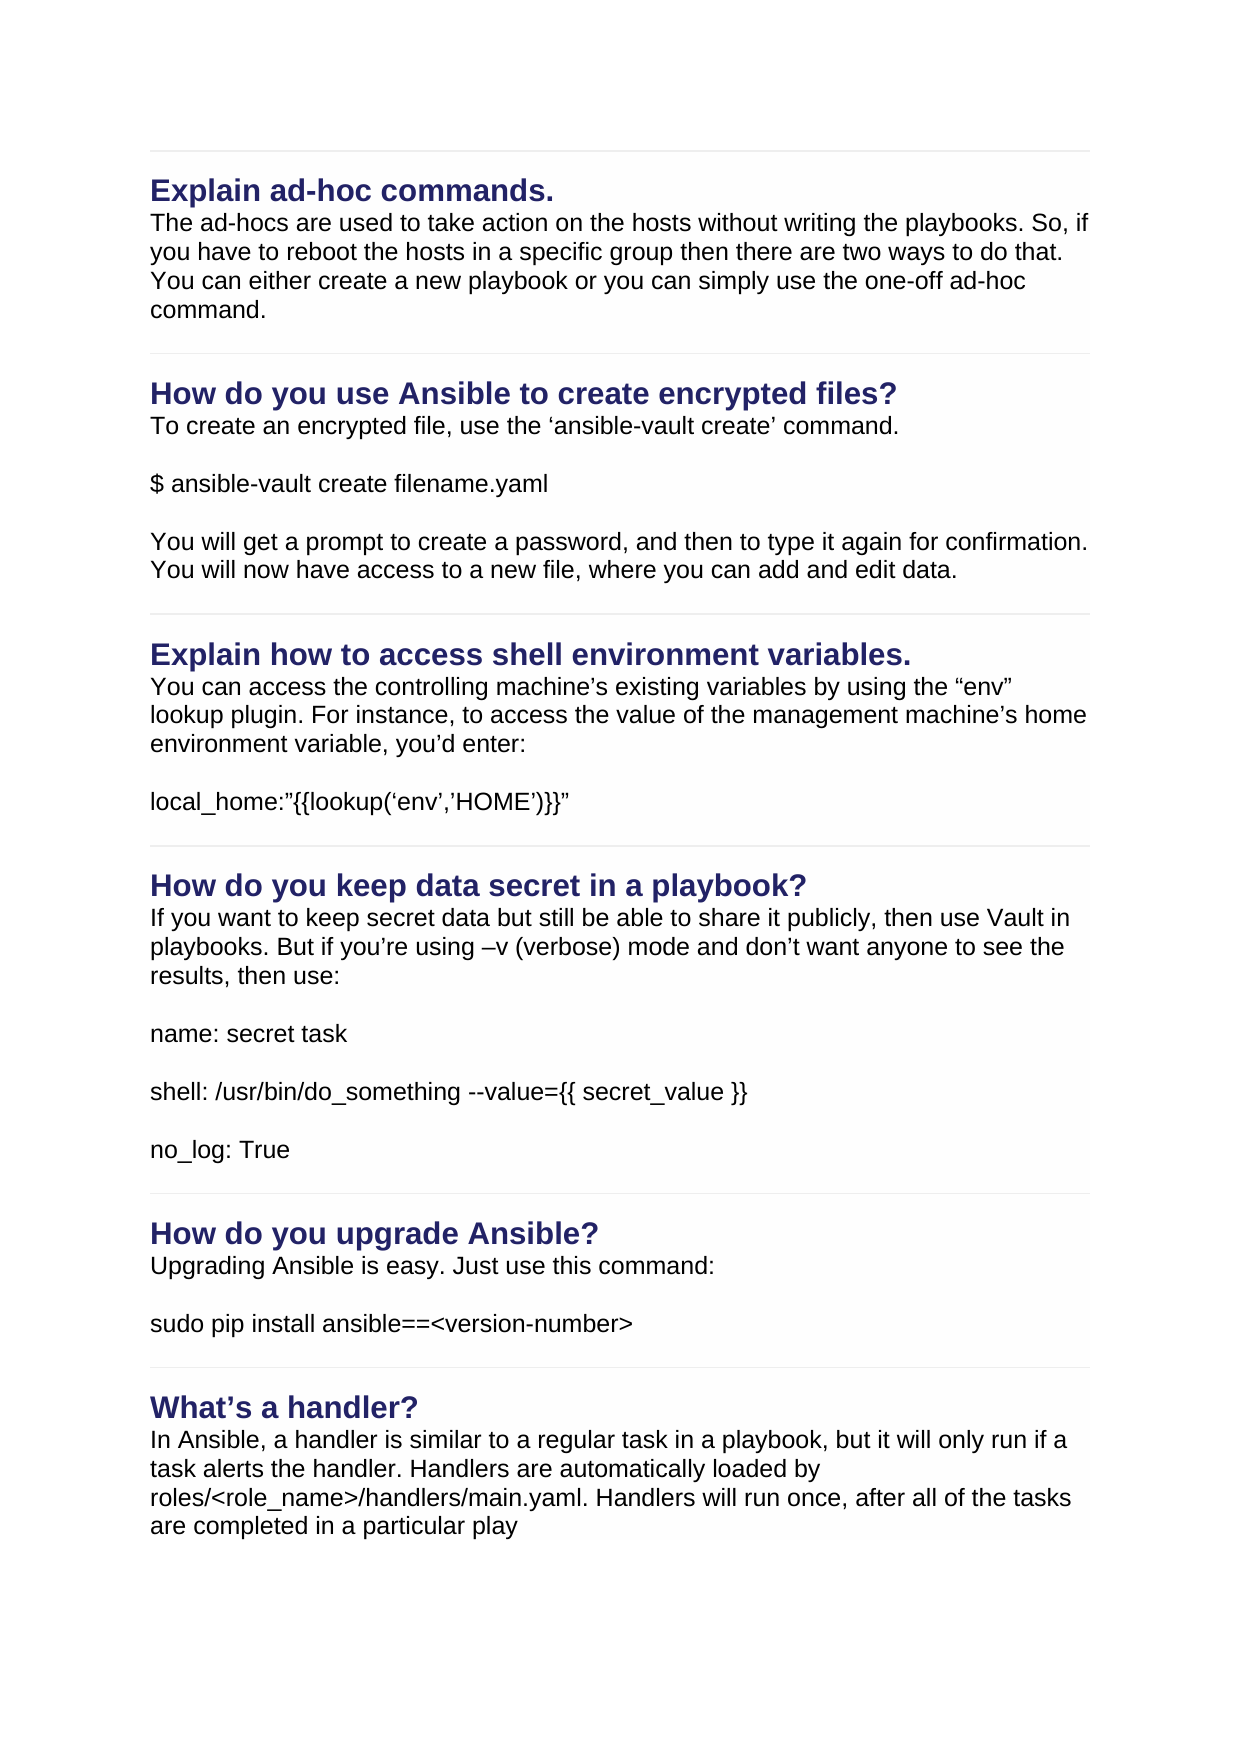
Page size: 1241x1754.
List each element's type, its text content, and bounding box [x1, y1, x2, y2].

text local_home:”{{lookup(‘env’,’HOME’)}}” [150, 787, 1090, 816]
text no_log: True [150, 1134, 1090, 1163]
text $ ansible-vault create filename.yaml [150, 469, 1090, 497]
subtitle Explain how to access shell environment variables. [150, 615, 1090, 672]
subtitle How do you keep data secret in a playbook? [150, 847, 1090, 903]
text The ad-hocs are used to take action on the hosts without writing the playbooks. So, if you have to reboot the hosts in a specific group then there are two ways to do that. You can either create a new playbook or you can simply use the one-off ad-hoc command. [150, 208, 1090, 323]
subtitle What’s a handler? [150, 1368, 1090, 1425]
text You can access the controlling machine’s existing variables by using the “env” lookup plugin. For instance, to access the value of the management machine’s home environment variable, you’d enter: [150, 672, 1090, 758]
text sudo pip install ansible==<version-number> [150, 1309, 1090, 1337]
text In Ansible, a handler is similar to a regular task in a playbook, but it will only run if a task alerts the handler. Handlers are automatically loaded by roles/<role_name>/handlers/main.yaml. Handlers will run once, after all of the tasks are completed in a particular play [150, 1425, 1090, 1540]
subtitle How do you use Ansible to create encrypted files? [150, 354, 1090, 411]
subtitle How do you upgrade Ansible? [150, 1194, 1090, 1251]
text You will get a prompt to create a password, and then to type it again for confirmation. You will now have access to a new file, where you can add and edit data. [150, 527, 1090, 584]
text name: secret task [150, 1019, 1090, 1047]
subtitle Explain ad-hoc commands. [150, 152, 1090, 208]
text shell: /usr/bin/do_something --value={{ secret_value }} [150, 1077, 1090, 1105]
text To create an encrypted file, use the ‘ansible-vault create’ command. [150, 411, 1090, 439]
text Upgrading Ansible is easy. Just use this command: [150, 1251, 1090, 1279]
text If you want to keep secret data but still be able to share it publicly, then use Vault in playbooks. But if you’re using –v (verbose) mode and don’t want anyone to see the results, then use: [150, 903, 1090, 989]
